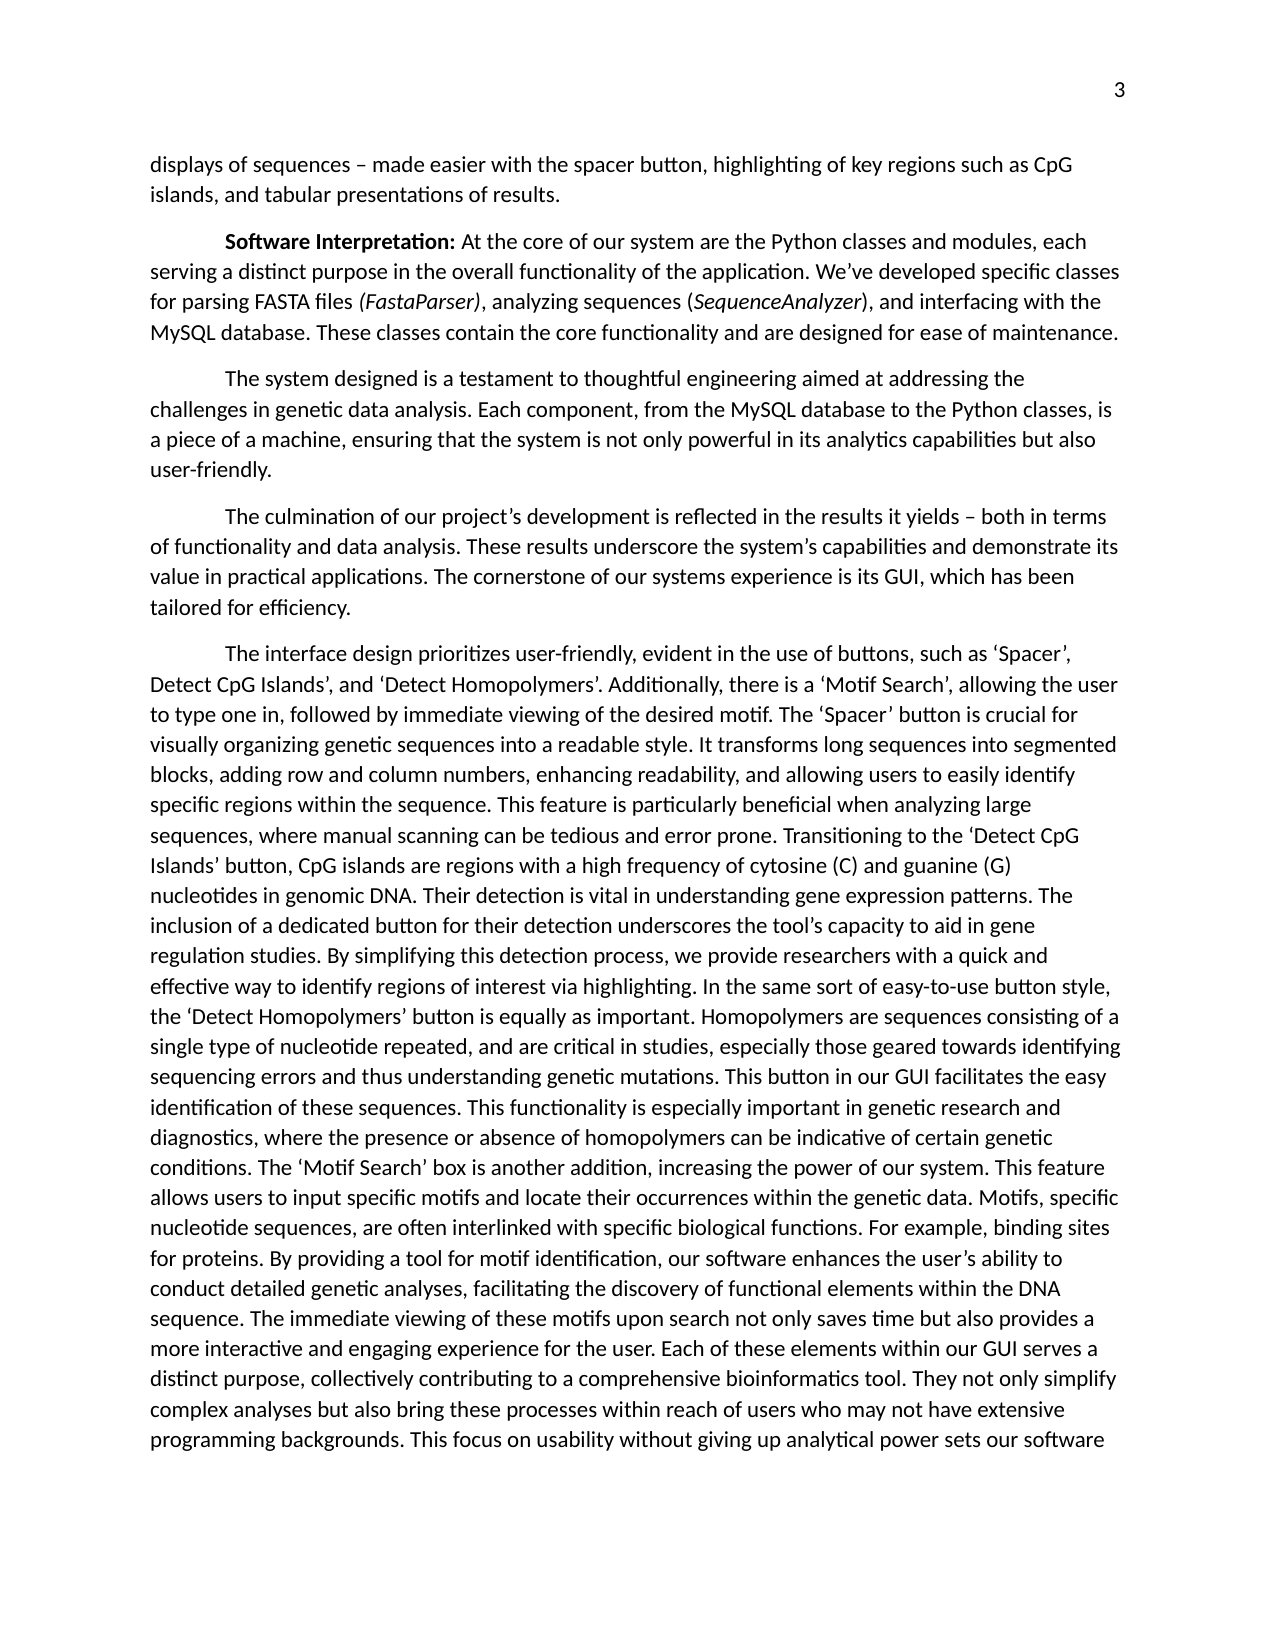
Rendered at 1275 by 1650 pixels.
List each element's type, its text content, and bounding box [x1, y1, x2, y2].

text The system designed is a testament to thoughtful engineering aimed at addressing the challenges in genetic data analysis. Each component, from the MySQL database to the Python classes, is a piece of a machine, ensuring that the system is not only powerful in its analytics capabilities but also user-friendly. [150, 364, 1125, 483]
text The culmination of our project’s development is reflected in the results it yields – both in terms of functionality and data analysis. These results underscore the system’s capabilities and demonstrate its value in practical applications. The cornerstone of our systems experience is its GUI, which has been tailored for efficiency. [150, 502, 1125, 621]
text Software Interpretation: At the core of our system are the Python classes and modules, each serving a distinct purpose in the overall functionality of the application. We’ve developed specific classes for parsing FASTA files (FastaParser), analyzing sequences (SequenceAnalyzer), and interfacing with the MySQL database. These classes contain the core functionality and are designed for ease of maintenance. [150, 227, 1125, 346]
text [150, 150, 1125, 208]
